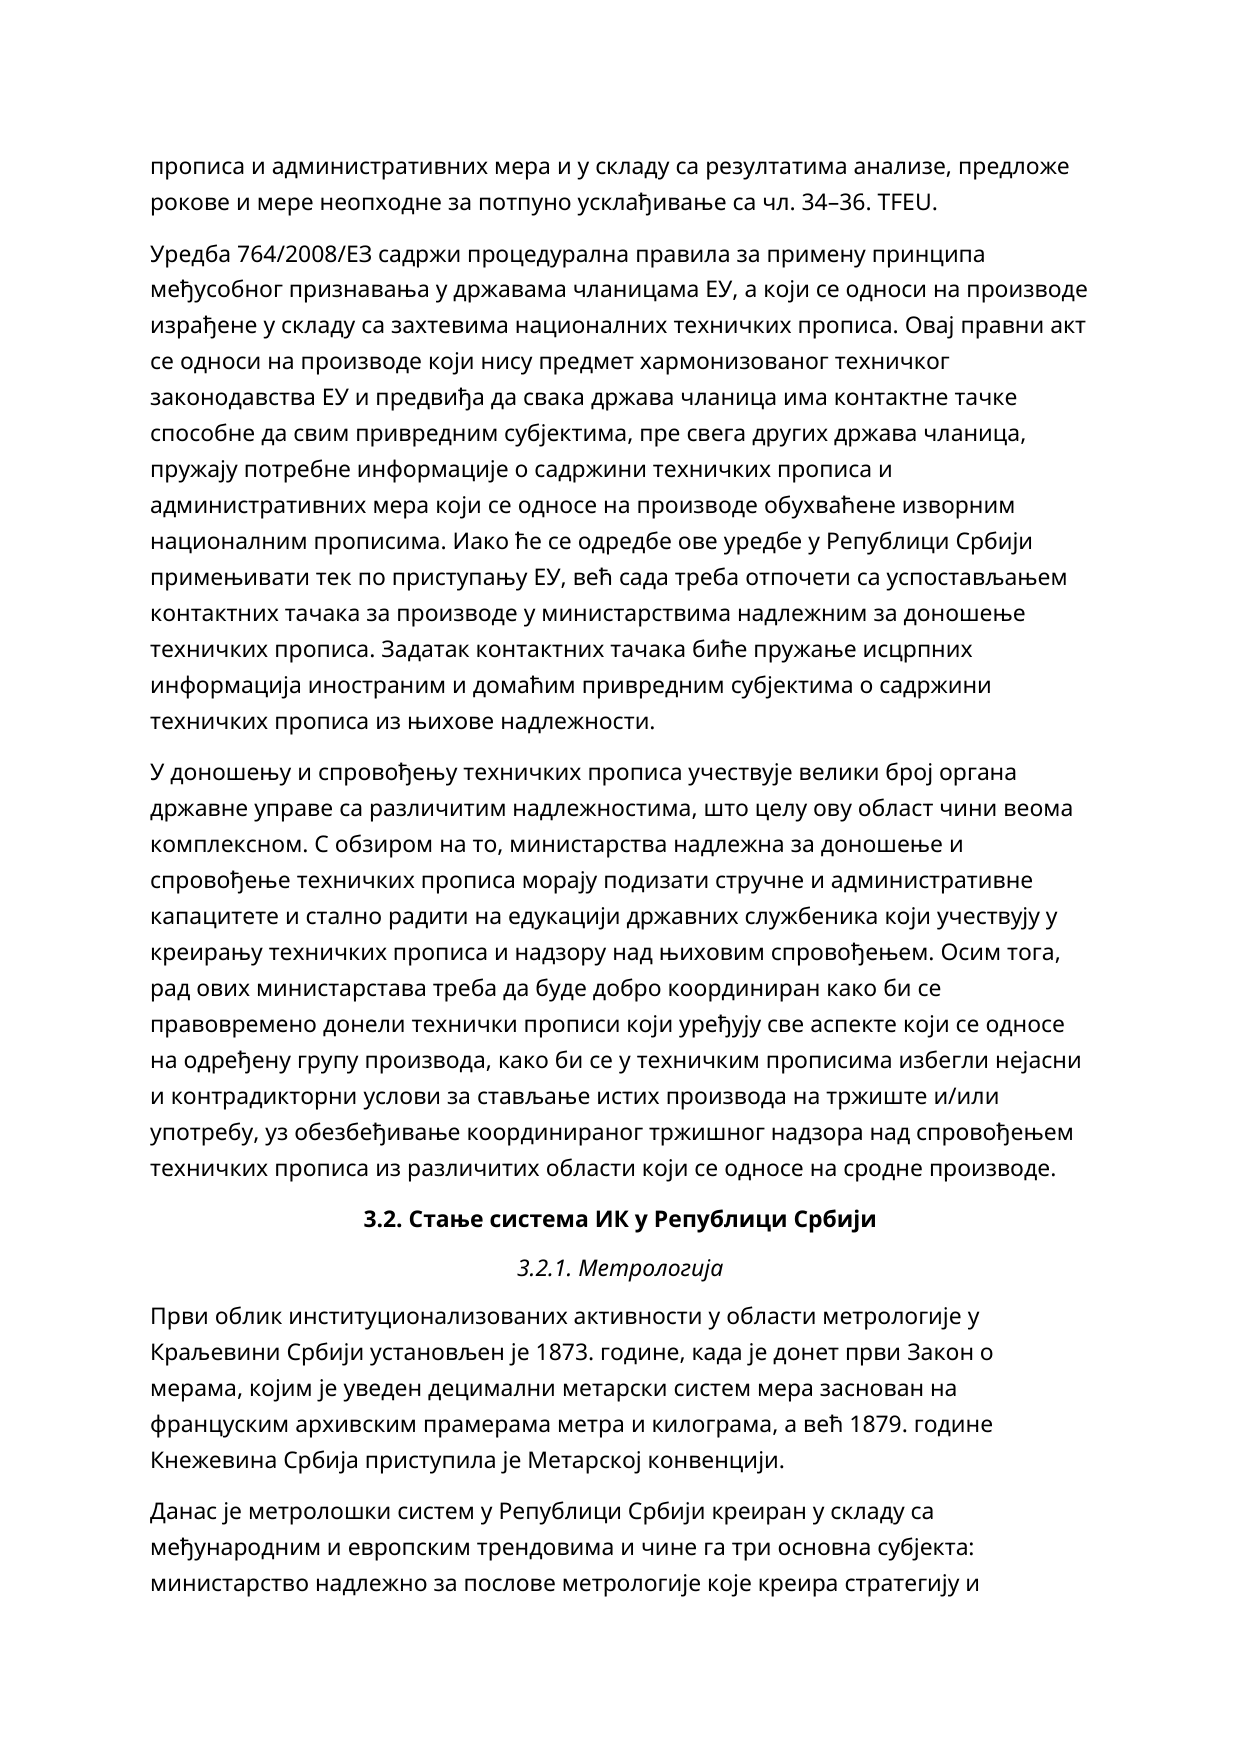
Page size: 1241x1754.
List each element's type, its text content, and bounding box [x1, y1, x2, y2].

text У доношењу и спровођењу техничких прописа учествује велики број органа државне управе са различитим надлежностима, што целу ову област чини веома комплексном. С обзиром на то, министарства надлежна за доношење и спровођење техничких прописа морају подизати стручне и административне капацитете и стално радити на едукацији државних службеника који учествују у креирању техничких прописа и надзору над њиховим спровођењем. Осим тога, рад ових министарстава треба да буде добро координиран како би се правовремено донели технички прописи који уређују све аспекте који се односе на одређену групу производа, како би се у техничким прописима избегли нејасни и контрадикторни услови за стављање истих производа на тржиште и/или употребу, уз обезбеђивање координираног тржишног надзора над спровођењем техничких прописа из различитих области који се односе на сродне производе. [150, 756, 1090, 1183]
text 3.2. Стање система ИК у Републици Србији [150, 1203, 1090, 1234]
text 3.2.1. Метрологија [150, 1252, 1090, 1283]
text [150, 1495, 1090, 1598]
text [150, 150, 1090, 217]
text Први облик институционализованих активности у области метрологије у Краљевини Србији установљен је 1873. године, када је донет први Закон о мерама, којим је уведен децимални метарски систем мера заснован на француским архивским прамерама метра и килограма, а већ 1879. године Кнежевина Србија приступила је Метарској конвенцији. [150, 1300, 1090, 1475]
text Уредба 764/2008/ЕЗ садржи процедурална правила за примену принципа међусобног признавања у државама чланицама ЕУ, а који се односи на производе израђене у складу са захтевима националних техничких прописа. Овај правни акт се односи на производе који нису предмет хармонизованог техничког законодавства ЕУ и предвиђа да свака држава чланица има контактне тачке способне да свим привредним субјектима, пре свега других држава чланица, пружају потребне информације о садржини техничких прописа и административних мера који се односе на производе обухваћене изворним националним прописима. Иако ће се одредбе ове уредбе у Републици Србији примењивати тек по приступању ЕУ, већ сада треба отпочети са успостављањем контактних тачака за производе у министарствима надлежним за доношење техничких прописа. Задатак контактних тачака биће пружање исцрпних информација иностраним и домаћим привредним субјектима о садржини техничких прописа из њихове надлежности. [150, 237, 1090, 736]
